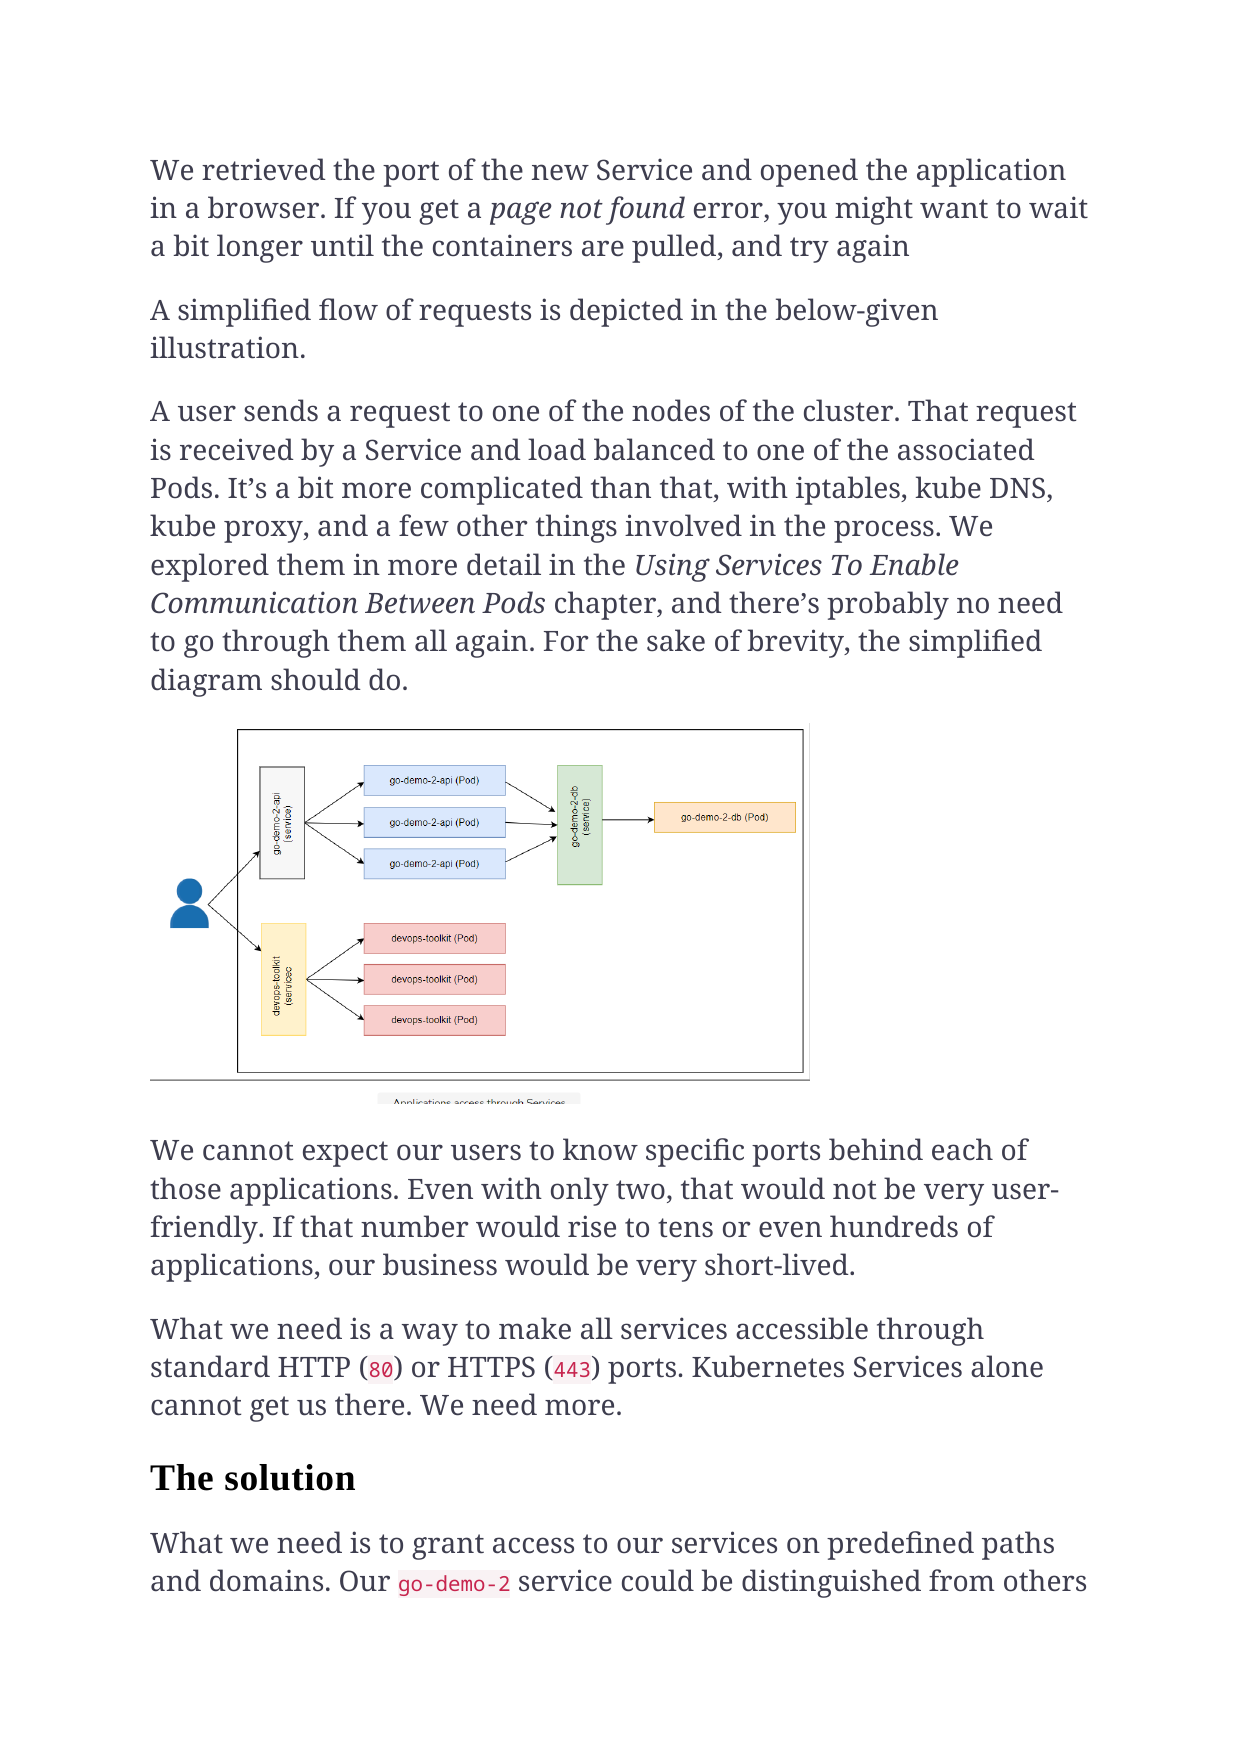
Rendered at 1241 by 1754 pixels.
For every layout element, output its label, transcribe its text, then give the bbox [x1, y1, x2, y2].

text What we need is a way to make all services accessible through standard HTTP (80) or HTTPS (443) ports. Kubernetes Services alone cannot get us there. We need more. [150, 1309, 1090, 1424]
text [150, 1523, 1090, 1600]
text A simplified flow of requests is depicted in the below-given illustration. [150, 290, 1090, 367]
picture [150, 723, 810, 1104]
subtitle The solution [150, 1455, 1090, 1498]
text A user sends a request to one of the nodes of the cluster. That request is received by a Service and load balanced to one of the associated Pods. It’s a bit more complicated than that, with iptables, kube DNS, kube proxy, and a few other things involved in the process. We explored them in more detail in the Using Services To Enable Communication Between Pods chapter, and there’s probably no need to go through them all again. For the sake of brevity, the simplified diagram should do. [150, 392, 1090, 698]
text We cannot expect our users to know specific ports behind each of those applications. Even with only two, that would not be very user-friendly. If that number would rise to tens or even hundreds of applications, our business would be very short-lived. [150, 1131, 1090, 1284]
text We retrieved the port of the new Service and opened the application in a browser. If you get a page not found error, you might want to wait a bit longer until the containers are pulled, and try again [150, 150, 1090, 265]
